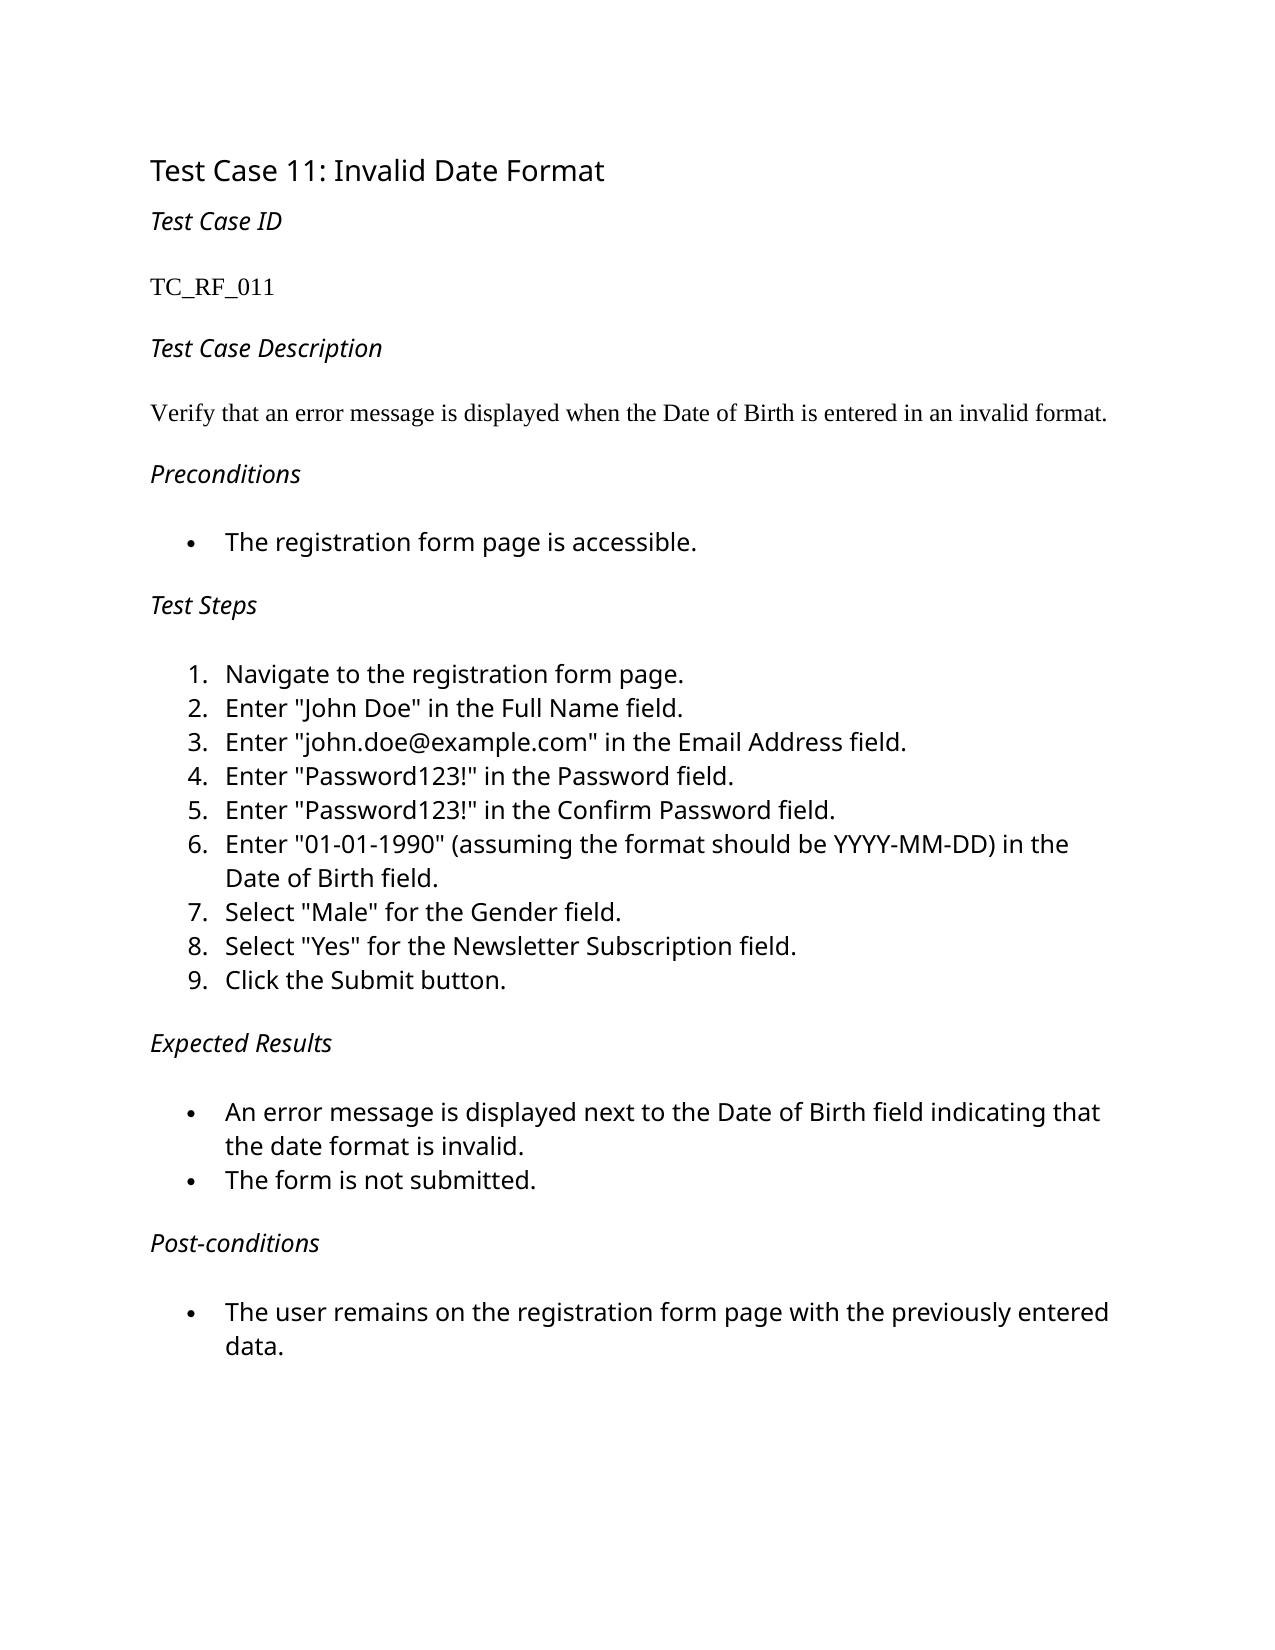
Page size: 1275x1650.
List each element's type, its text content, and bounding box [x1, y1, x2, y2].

subtitle Test Case Description [150, 330, 1125, 364]
list Enter "Password123!" in the Confirm Password field. [187, 793, 1125, 827]
subtitle Expected Results [150, 1026, 1125, 1060]
text Verify that an error message is displayed when the Date of Birth is entered in an invalid format. [150, 398, 1125, 427]
list Navigate to the registration form page. [187, 656, 1125, 690]
list The registration form page is accessible. [187, 525, 1125, 559]
subtitle Preconditions [150, 456, 1125, 491]
list Enter "01-01-1990" (assuming the format should be YYYY-MM-DD) in the Date of Birth field. [187, 827, 1125, 895]
list Enter "Password123!" in the Password field. [187, 758, 1125, 793]
subtitle Test Steps [150, 588, 1125, 622]
list The form is not submitted. [187, 1163, 1125, 1197]
text TC_RF_011 [150, 272, 1125, 301]
list Enter "john.doe@example.com" in the Email Address field. [187, 724, 1125, 758]
list An error message is displayed next to the Date of Birth field indicating that the date format is invalid. [187, 1094, 1125, 1163]
subtitle Post-conditions [150, 1226, 1125, 1260]
list The user remains on the registration form page with the previously entered data. [187, 1294, 1125, 1362]
list Select "Male" for the Gender field. [187, 895, 1125, 929]
subtitle Test Case 11: Invalid Date Format [150, 150, 1125, 190]
list Select "Yes" for the Newsletter Subscription field. [187, 929, 1125, 963]
list Click the Submit button. [187, 963, 1125, 997]
subtitle Test Case ID [150, 204, 1125, 238]
list Enter "John Doe" in the Full Name field. [187, 690, 1125, 724]
